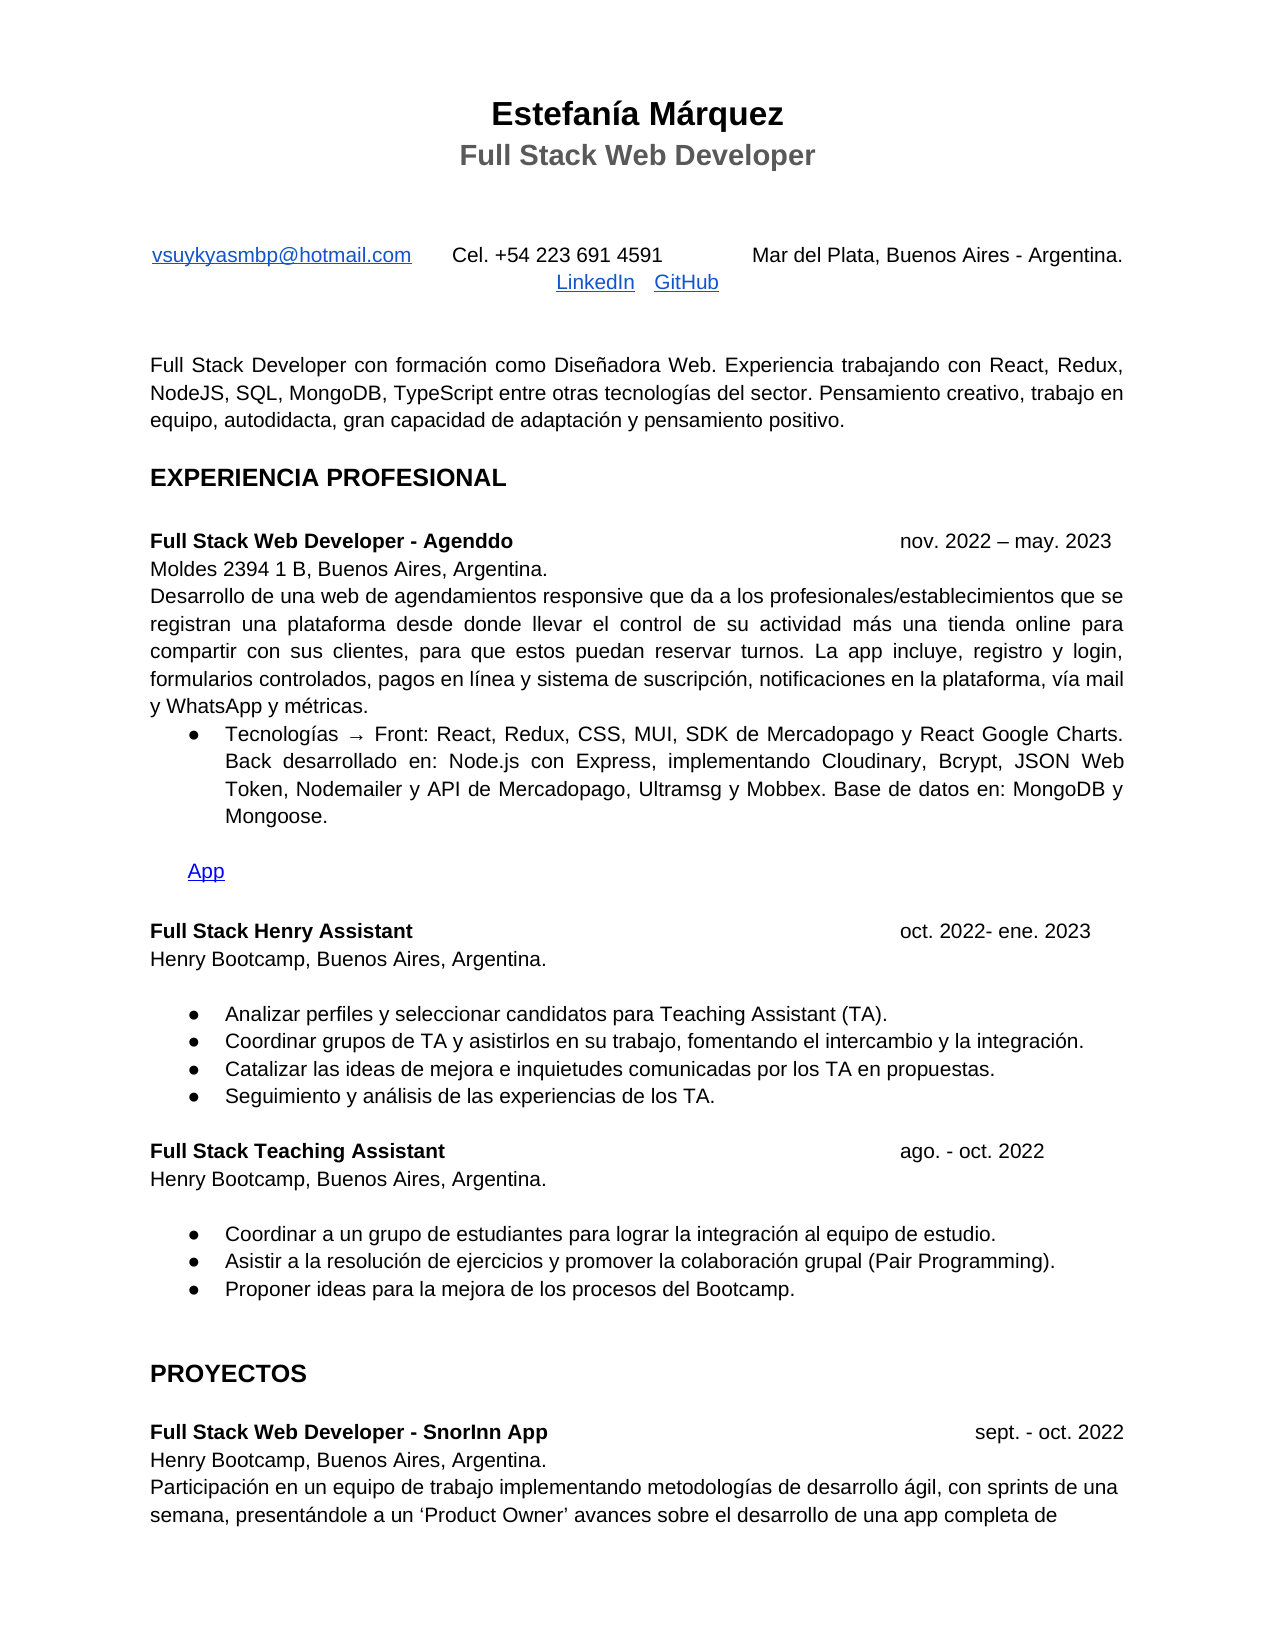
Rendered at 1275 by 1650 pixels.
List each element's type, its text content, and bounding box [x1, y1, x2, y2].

text Full Stack Web Developer [150, 138, 1125, 171]
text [150, 1475, 1125, 1526]
text Full Stack Henry Assistant oct. 2022- ene. 2023 [150, 919, 1125, 943]
text vsuykyasmbp@hotmail.com Cel. +54 223 691 4591 Mar del Plata, Buenos Aires - Argentina. [150, 242, 1125, 266]
text Henry Bootcamp, Buenos Aires, Argentina. [150, 1447, 1125, 1471]
text App [150, 859, 1125, 883]
text Full Stack Web Developer - Agenddo nov. 2022 – may. 2023 [150, 529, 1125, 553]
text PROYECTOS [150, 1359, 1125, 1388]
list Coordinar grupos de TA y asistirlos en su trabajo, fomentando el intercambio y la integración. [187, 1029, 1125, 1053]
text Full Stack Web Developer - SnorInn App sept. - oct. 2022 [150, 1420, 1125, 1444]
list Catalizar las ideas de mejora e inquietudes comunicadas por los TA en propuestas. [187, 1057, 1125, 1081]
text Full Stack Developer con formación como Diseñadora Web. Experiencia trabajando con React, Redux, NodeJS, SQL, MongoDB, TypeScript entre otras tecnologías del sector. Pensamiento creativo, trabajo en equipo, autodidacta, gran capacidad de adaptación y pensamiento positivo. [150, 353, 1125, 432]
list Coordinar a un grupo de estudiantes para lograr la integración al equipo de estudio. [187, 1222, 1125, 1246]
list Tecnologías → Front: React, Redux, CSS, MUI, SDK de Mercadopago y React Google Charts. Back desarrollado en: Node.js con Express, implementando Cloudinary, Bcrypt, JSON Web Token, Nodemailer y API de Mercadopago, Ultramsg y Mobbex. Base de datos en: MongoDB y Mongoose. [187, 721, 1125, 828]
text Moldes 2394 1 B, Buenos Aires, Argentina. [150, 556, 1125, 580]
list Asistir a la resolución de ejercicios y promover la colaboración grupal (Pair Programming). [187, 1249, 1125, 1273]
text Desarrollo de una web de agendamientos responsive que da a los profesionales/establecimientos que se registran una plataforma desde donde llevar el control de su actividad más una tienda online para compartir con sus clientes, para que estos puedan reservar turnos. La app incluye, registro y login, formularios controlados, pagos en línea y sistema de suscripción, notificaciones en la plataforma, vía mail y WhatsApp y métricas. [150, 584, 1125, 718]
text Henry Bootcamp, Buenos Aires, Argentina. [150, 947, 1125, 971]
list Seguimiento y análisis de las experiencias de los TA. [187, 1084, 1125, 1108]
list Analizar perfiles y seleccionar candidatos para Teaching Assistant (TA). [187, 1002, 1125, 1026]
list Proponer ideas para la mejora de los procesos del Bootcamp. [187, 1277, 1125, 1301]
text EXPERIENCIA PROFESIONAL [150, 463, 1125, 492]
text Full Stack Teaching Assistant ago. - oct. 2022 [150, 1139, 1125, 1163]
text LinkedIn GitHub [150, 270, 1125, 294]
text Estefanía Márquez [150, 94, 1125, 132]
text Henry Bootcamp, Buenos Aires, Argentina. [150, 1167, 1125, 1191]
